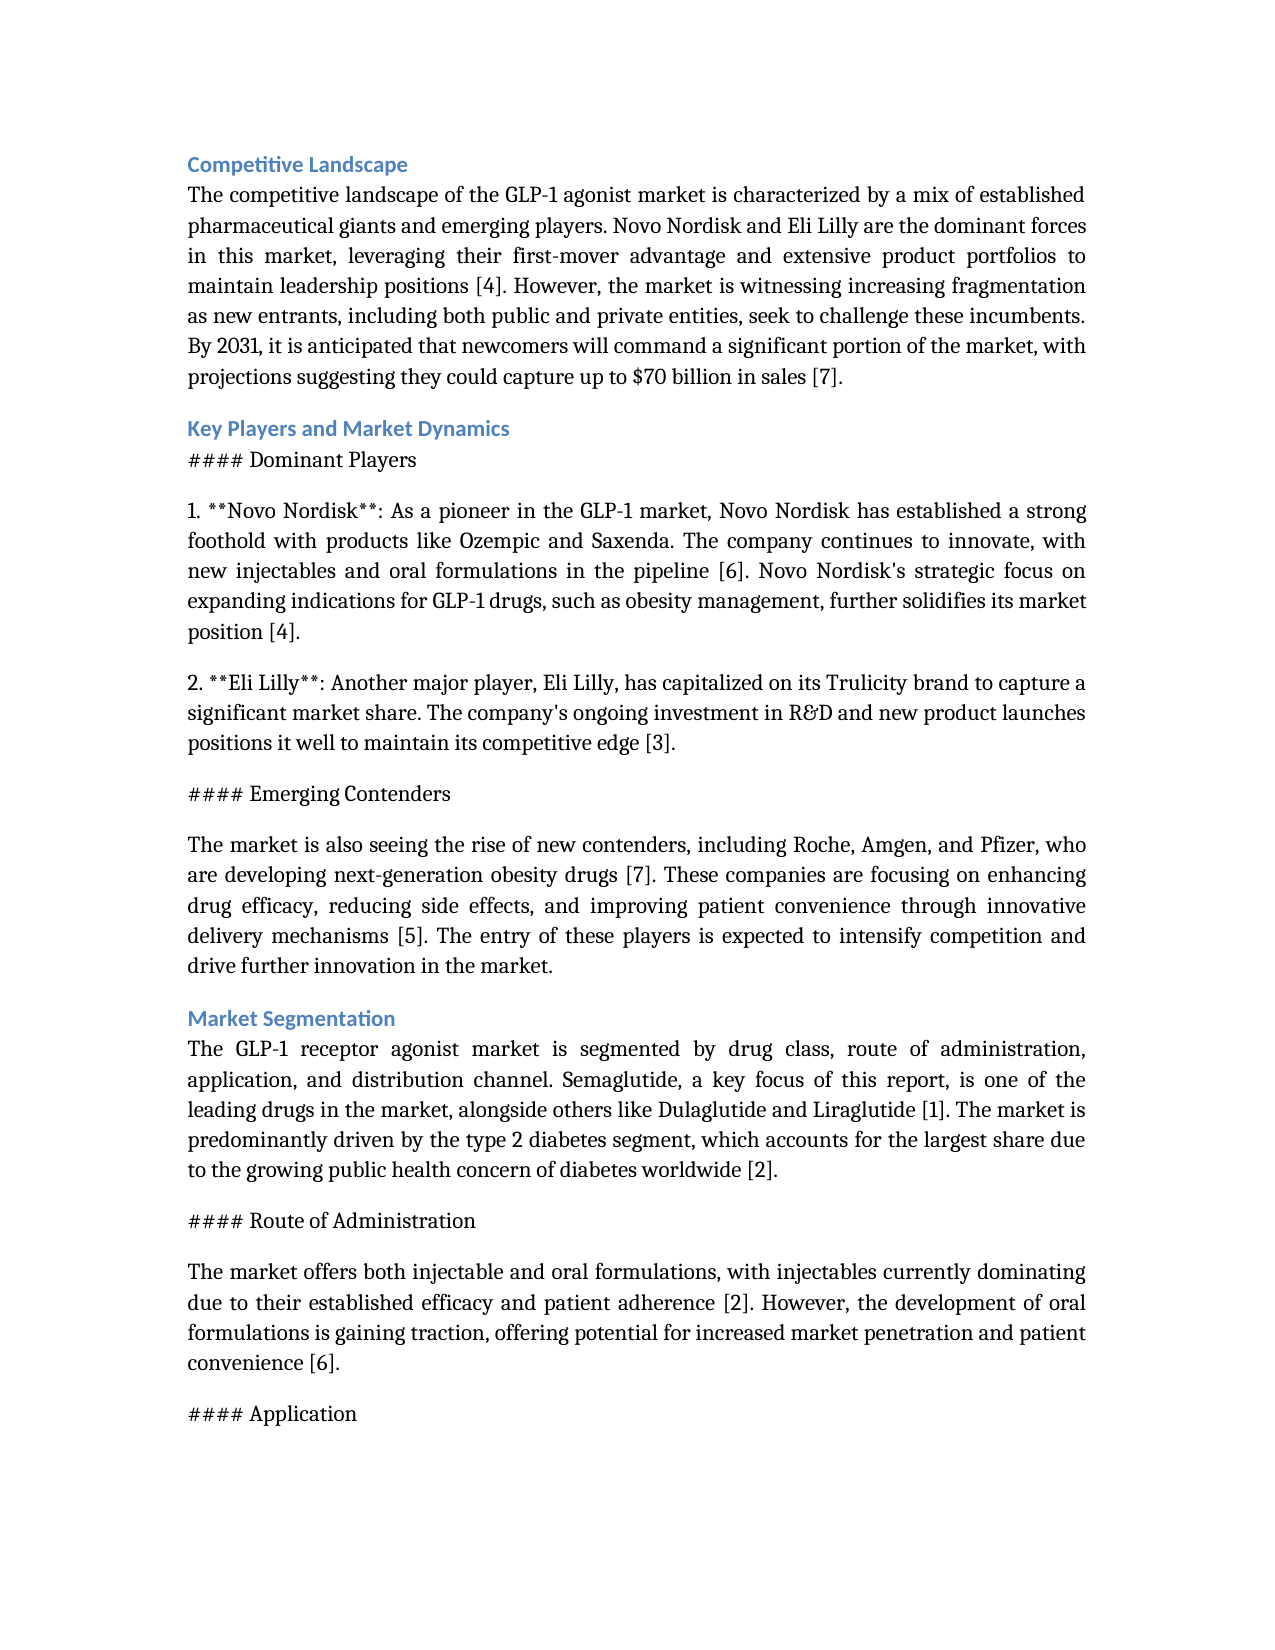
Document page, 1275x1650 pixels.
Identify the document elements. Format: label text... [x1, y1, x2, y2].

subtitle Competitive Landscape [187, 150, 1087, 178]
text #### Dominant Players [187, 447, 1087, 473]
subtitle Key Players and Market Dynamics [187, 414, 1087, 442]
text The GLP-1 receptor agonist market is segmented by drug class, route of administration, application, and distribution channel. Semaglutide, a key focus of this report, is one of the leading drugs in the market, alongside others like Dulaglutide and Liraglutide [1]. The market is predominantly driven by the type 2 diabetes segment, which accounts for the largest share due to the growing public health concern of diabetes worldwide [2]. [187, 1036, 1087, 1183]
subtitle Market Segmentation [187, 1004, 1087, 1032]
text #### Application [187, 1401, 1087, 1427]
text #### Route of Administration [187, 1208, 1087, 1234]
text 2. **Eli Lilly**: Another major player, Eli Lilly, has capitalized on its Trulicity brand to capture a significant market share. The company's ongoing investment in R&D and new product launches positions it well to maintain its competitive edge [3]. [187, 669, 1087, 756]
text The market is also seeing the rise of new contenders, including Roche, Amgen, and Pfizer, who are developing next-generation obesity drugs [7]. These companies are focusing on enhancing drug efficacy, reducing side effects, and improving patient convenience through innovative delivery mechanisms [5]. The entry of these players is expected to intensify competition and drive further innovation in the market. [187, 832, 1087, 979]
text The market offers both injectable and oral formulations, with injectables currently dominating due to their established efficacy and patient adherence [2]. However, the development of oral formulations is gaining traction, offering potential for increased market penetration and patient convenience [6]. [187, 1259, 1087, 1376]
text 1. **Novo Nordisk**: As a pioneer in the GLP-1 market, Novo Nordisk has established a strong foothold with products like Ozempic and Saxenda. The company continues to innovate, with new injectables and oral formulations in the pipeline [6]. Novo Nordisk's strategic focus on expanding indications for GLP-1 drugs, such as obesity management, further solidifies its market position [4]. [187, 498, 1087, 645]
text #### Emerging Contenders [187, 781, 1087, 807]
text The competitive landscape of the GLP-1 agonist market is characterized by a mix of established pharmaceutical giants and emerging players. Novo Nordisk and Eli Lilly are the dominant forces in this market, leveraging their first-mover advantage and extensive product portfolios to maintain leadership positions [4]. However, the market is witnessing increasing fragmentation as new entrants, including both public and private entities, seek to challenge these incumbents. By 2031, it is anticipated that newcomers will command a significant portion of the market, with projections suggesting they could capture up to $70 billion in sales [7]. [187, 182, 1087, 390]
